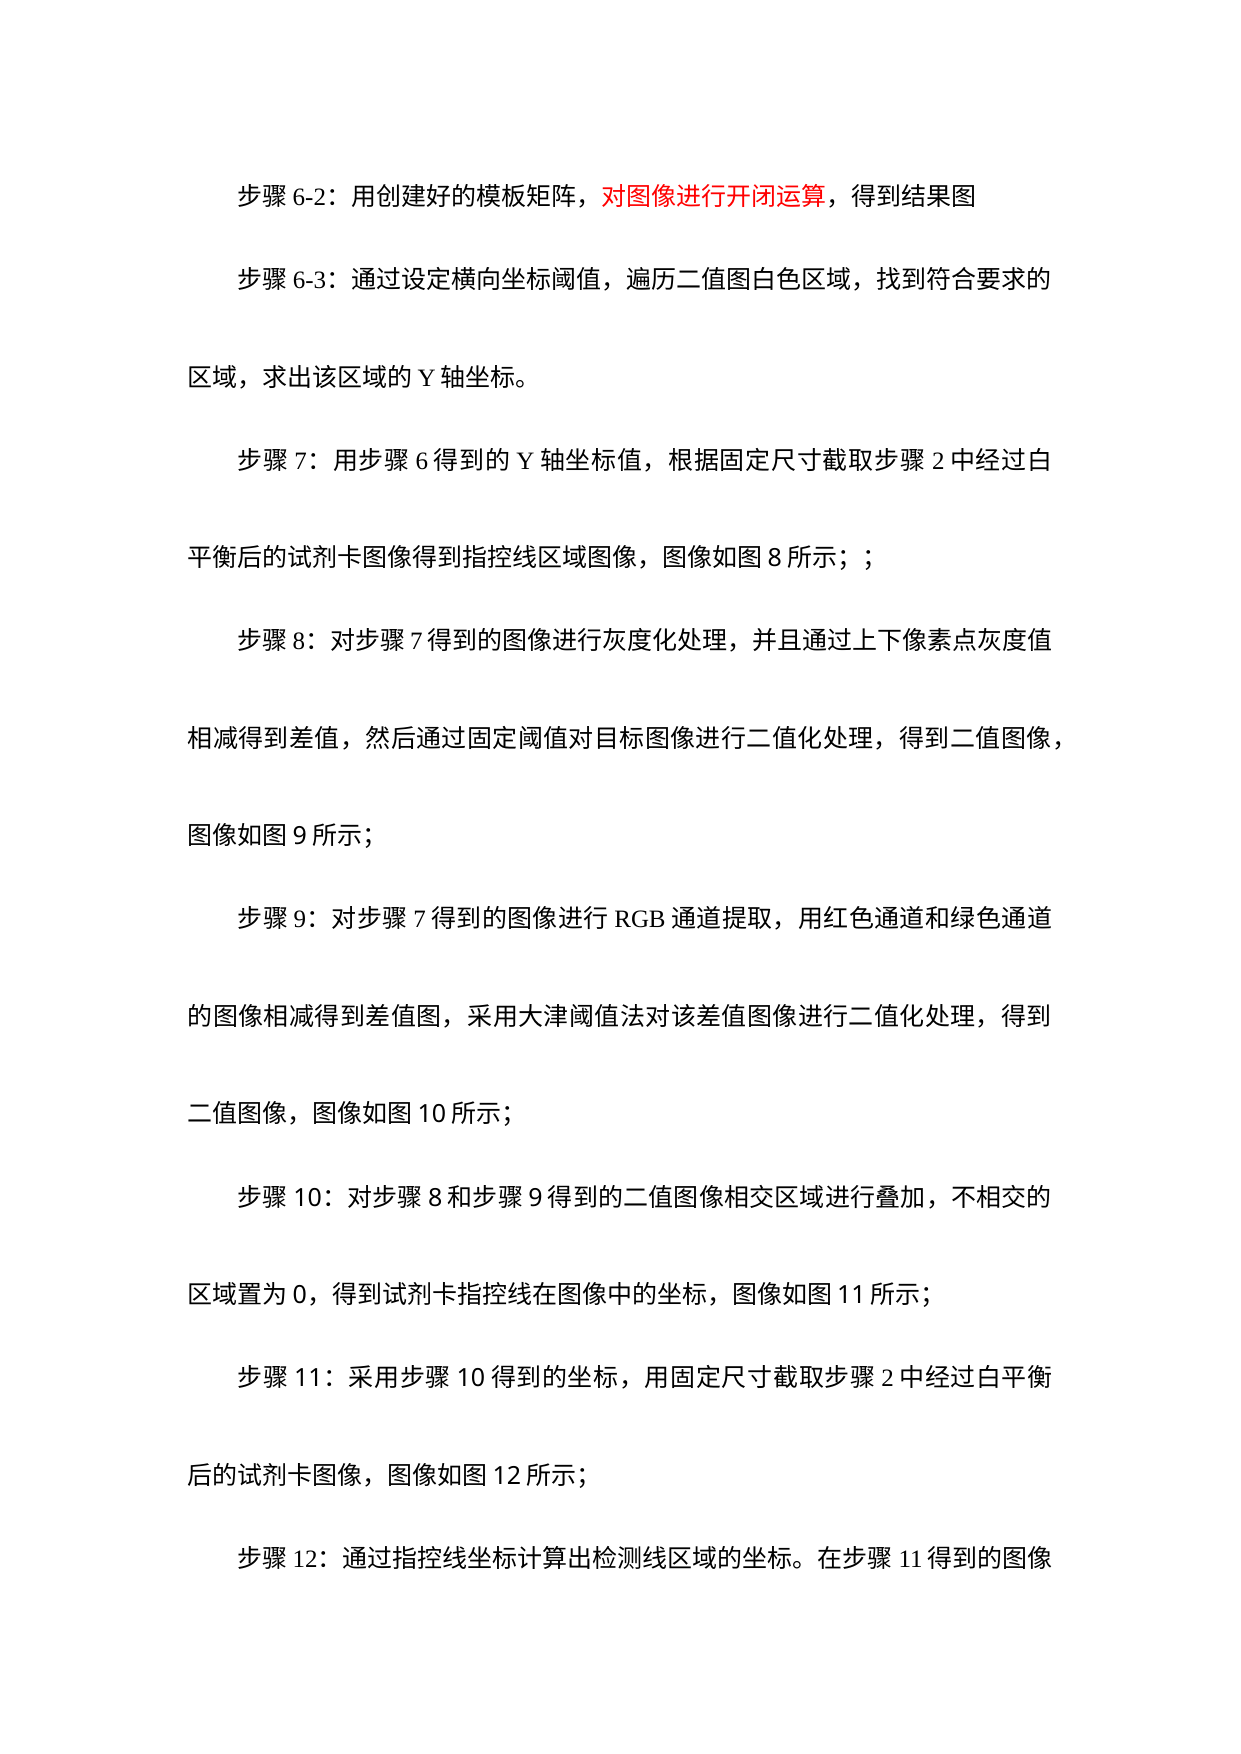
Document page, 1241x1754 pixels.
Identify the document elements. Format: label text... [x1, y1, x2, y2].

text 步骤9：对步骤7得到的图像进行RGB通道提取，用红色通道和绿色通道的图像相减得到差值图，采用大津阈值法对该差值图像进行二值化处理，得到二值图像，图像如图10所示； [187, 884, 1053, 1144]
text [187, 1524, 1053, 1589]
text 步骤10：对步骤8和步骤9得到的二值图像相交区域进行叠加，不相交的区域置为0，得到试剂卡指控线在图像中的坐标，图像如图11所示； [187, 1163, 1053, 1325]
text 步骤6-2：用创建好的模板矩阵，对图像进行开闭运算，得到结果图 [187, 162, 1053, 227]
text 步骤6-3：通过设定横向坐标阈值，遍历二值图白色区域，找到符合要求的区域，求出该区域的Y轴坐标。 [187, 245, 1053, 408]
text 步骤7：用步骤6得到的Y轴坐标值，根据固定尺寸截取步骤2中经过白平衡后的试剂卡图像得到指控线区域图像，图像如图8所示；； [187, 426, 1053, 588]
text 步骤8：对步骤7得到的图像进行灰度化处理，并且通过上下像素点灰度值相减得到差值，然后通过固定阈值对目标图像进行二值化处理，得到二值图像，图像如图9所示； [187, 606, 1053, 866]
text 步骤11：采用步骤10得到的坐标，用固定尺寸截取步骤2中经过白平衡后的试剂卡图像，图像如图12所示； [187, 1343, 1053, 1506]
